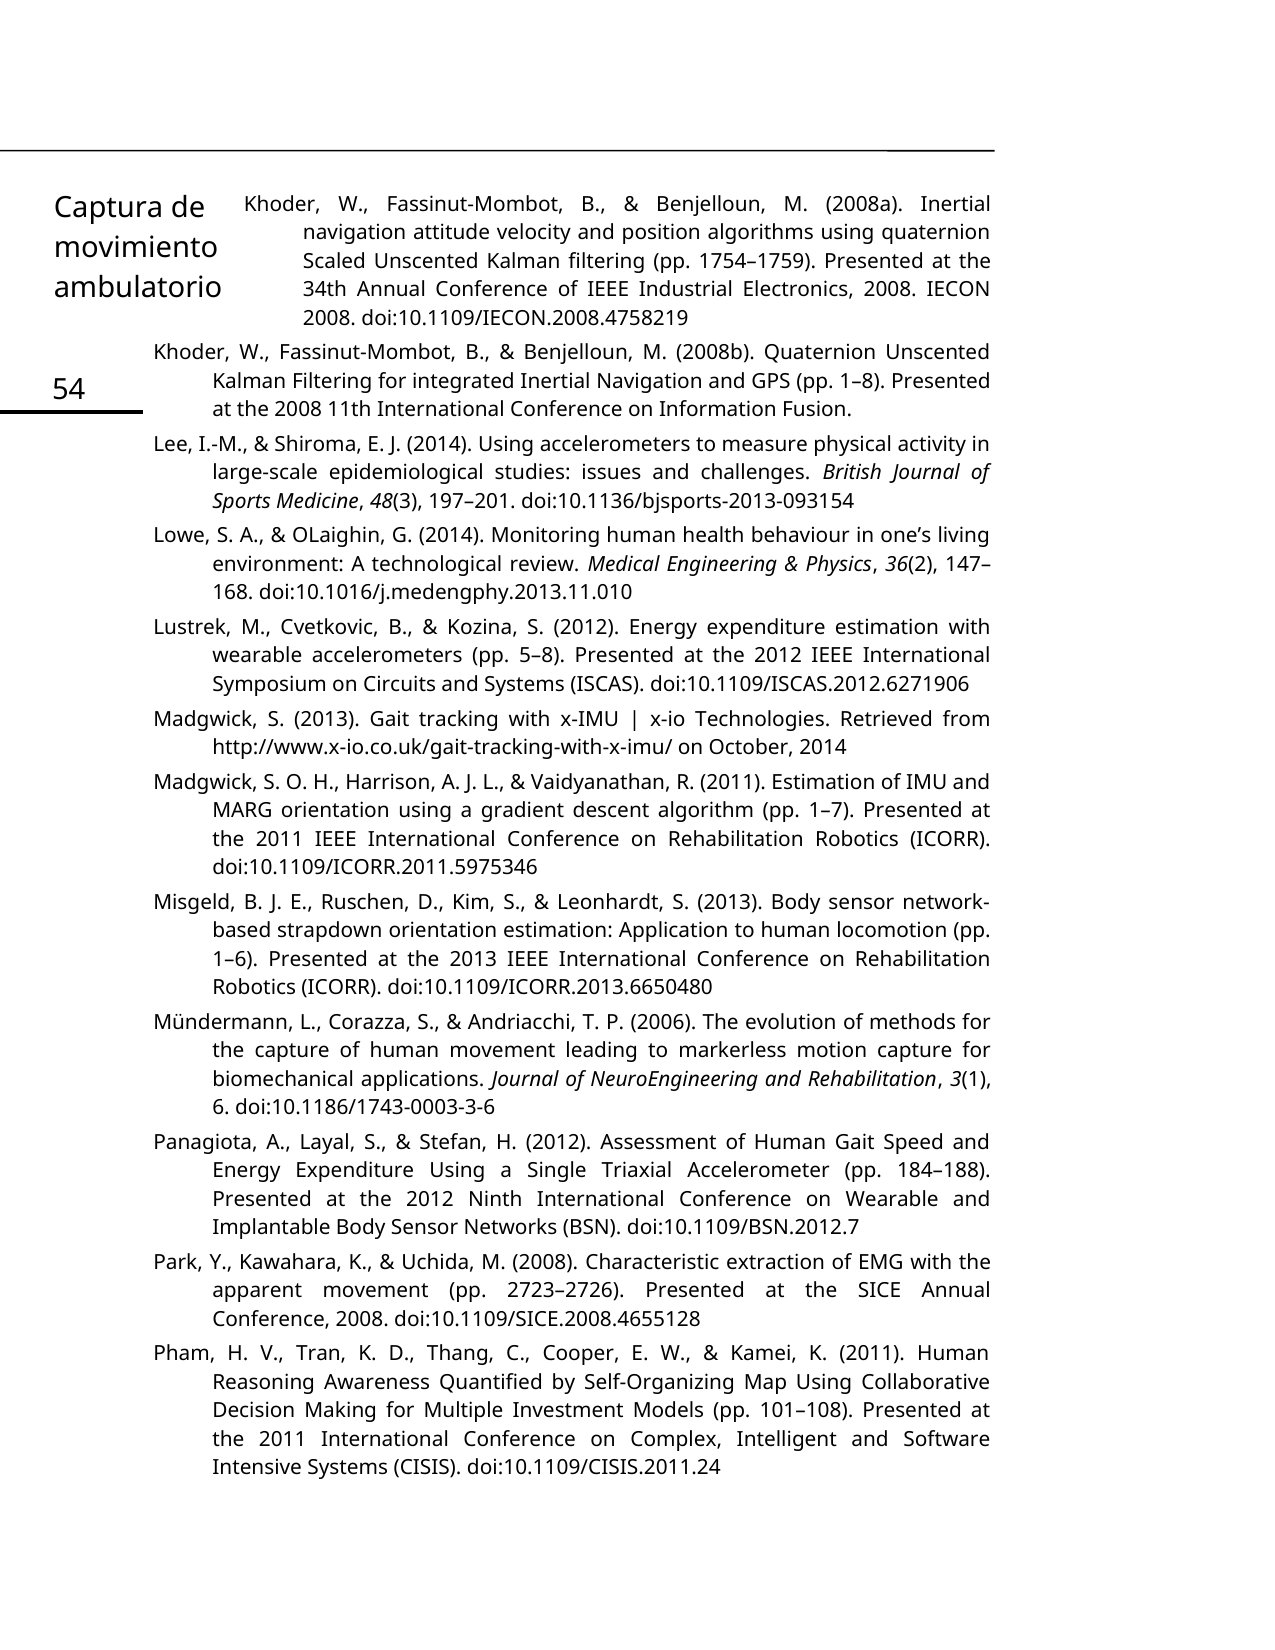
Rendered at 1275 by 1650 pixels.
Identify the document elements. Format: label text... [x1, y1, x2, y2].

text Pham, H. V., Tran, K. D., Thang, C., Cooper, E. W., & Kamei, K. (2011). Human Reasoning Awareness Quantified by Self-Organizing Map Using Collaborative Decision Making for Multiple Investment Models (pp. 101–108). Presented at the 2011 International Conference on Complex, Intelligent and Software Intensive Systems (CISIS). doi:10.1109/CISIS.2011.24 [153, 1338, 991, 1481]
text Lowe, S. A., & OLaighin, G. (2014). Monitoring human health behaviour in one’s living environment: A technological review. Medical Engineering & Physics, 36(2), 147–168. doi:10.1016/j.medengphy.2013.11.010 [153, 521, 991, 606]
text Khoder, W., Fassinut-Mombot, B., & Benjelloun, M. (2008b). Quaternion Unscented Kalman Filtering for integrated Inertial Navigation and GPS (pp. 1–8). Presented at the 2008 11th International Conference on Information Fusion. [153, 337, 991, 423]
text Madgwick, S. (2013). Gait tracking with x-IMU | x-io Technologies. Retrieved from http://www.x-io.co.uk/gait-tracking-with-x-imu/ on October, 2014 [153, 704, 991, 761]
text Panagiota, A., Layal, S., & Stefan, H. (2012). Assessment of Human Gait Speed and Energy Expenditure Using a Single Triaxial Accelerometer (pp. 184–188). Presented at the 2012 Ninth International Conference on Wearable and Implantable Body Sensor Networks (BSN). doi:10.1109/BSN.2012.7 [153, 1127, 991, 1241]
text Lee, I.-M., & Shiroma, E. J. (2014). Using accelerometers to measure physical activity in large-scale epidemiological studies: issues and challenges. British Journal of Sports Medicine, 48(3), 197–201. doi:10.1136/bjsports-2013-093154 [153, 429, 991, 514]
text Misgeld, B. J. E., Ruschen, D., Kim, S., & Leonhardt, S. (2013). Body sensor network-based strapdown orientation estimation: Application to human locomotion (pp. 1–6). Presented at the 2013 IEEE International Conference on Rehabilitation Robotics (ICORR). doi:10.1109/ICORR.2013.6650480 [153, 887, 991, 1001]
text Mündermann, L., Corazza, S., & Andriacchi, T. P. (2006). The evolution of methods for the capture of human movement leading to markerless motion capture for biomechanical applications. Journal of NeuroEngineering and Rehabilitation, 3(1), 6. doi:10.1186/1743-0003-3-6 [153, 1007, 991, 1121]
text Lustrek, M., Cvetkovic, B., & Kozina, S. (2012). Energy expenditure estimation with wearable accelerometers (pp. 5–8). Presented at the 2012 IEEE International Symposium on Circuits and Systems (ISCAS). doi:10.1109/ISCAS.2012.6271906 [153, 612, 991, 697]
text Madgwick, S. O. H., Harrison, A. J. L., & Vaidyanathan, R. (2011). Estimation of IMU and MARG orientation using a gradient descent algorithm (pp. 1–7). Presented at the 2011 IEEE International Conference on Rehabilitation Robotics (ICORR). doi:10.1109/ICORR.2011.5975346 [153, 767, 991, 881]
text Park, Y., Kawahara, K., & Uchida, M. (2008). Characteristic extraction of EMG with the apparent movement (pp. 2723–2726). Presented at the SICE Annual Conference, 2008. doi:10.1109/SICE.2008.4655128 [153, 1247, 991, 1332]
text Khoder, W., Fassinut-Mombot, B., & Benjelloun, M. (2008a). Inertial navigation attitude velocity and position algorithms using quaternion Scaled Unscented Kalman filtering (pp. 1754–1759). Presented at the 34th Annual Conference of IEEE Industrial Electronics, 2008. IECON 2008. doi:10.1109/IECON.2008.4758219 [153, 189, 991, 331]
